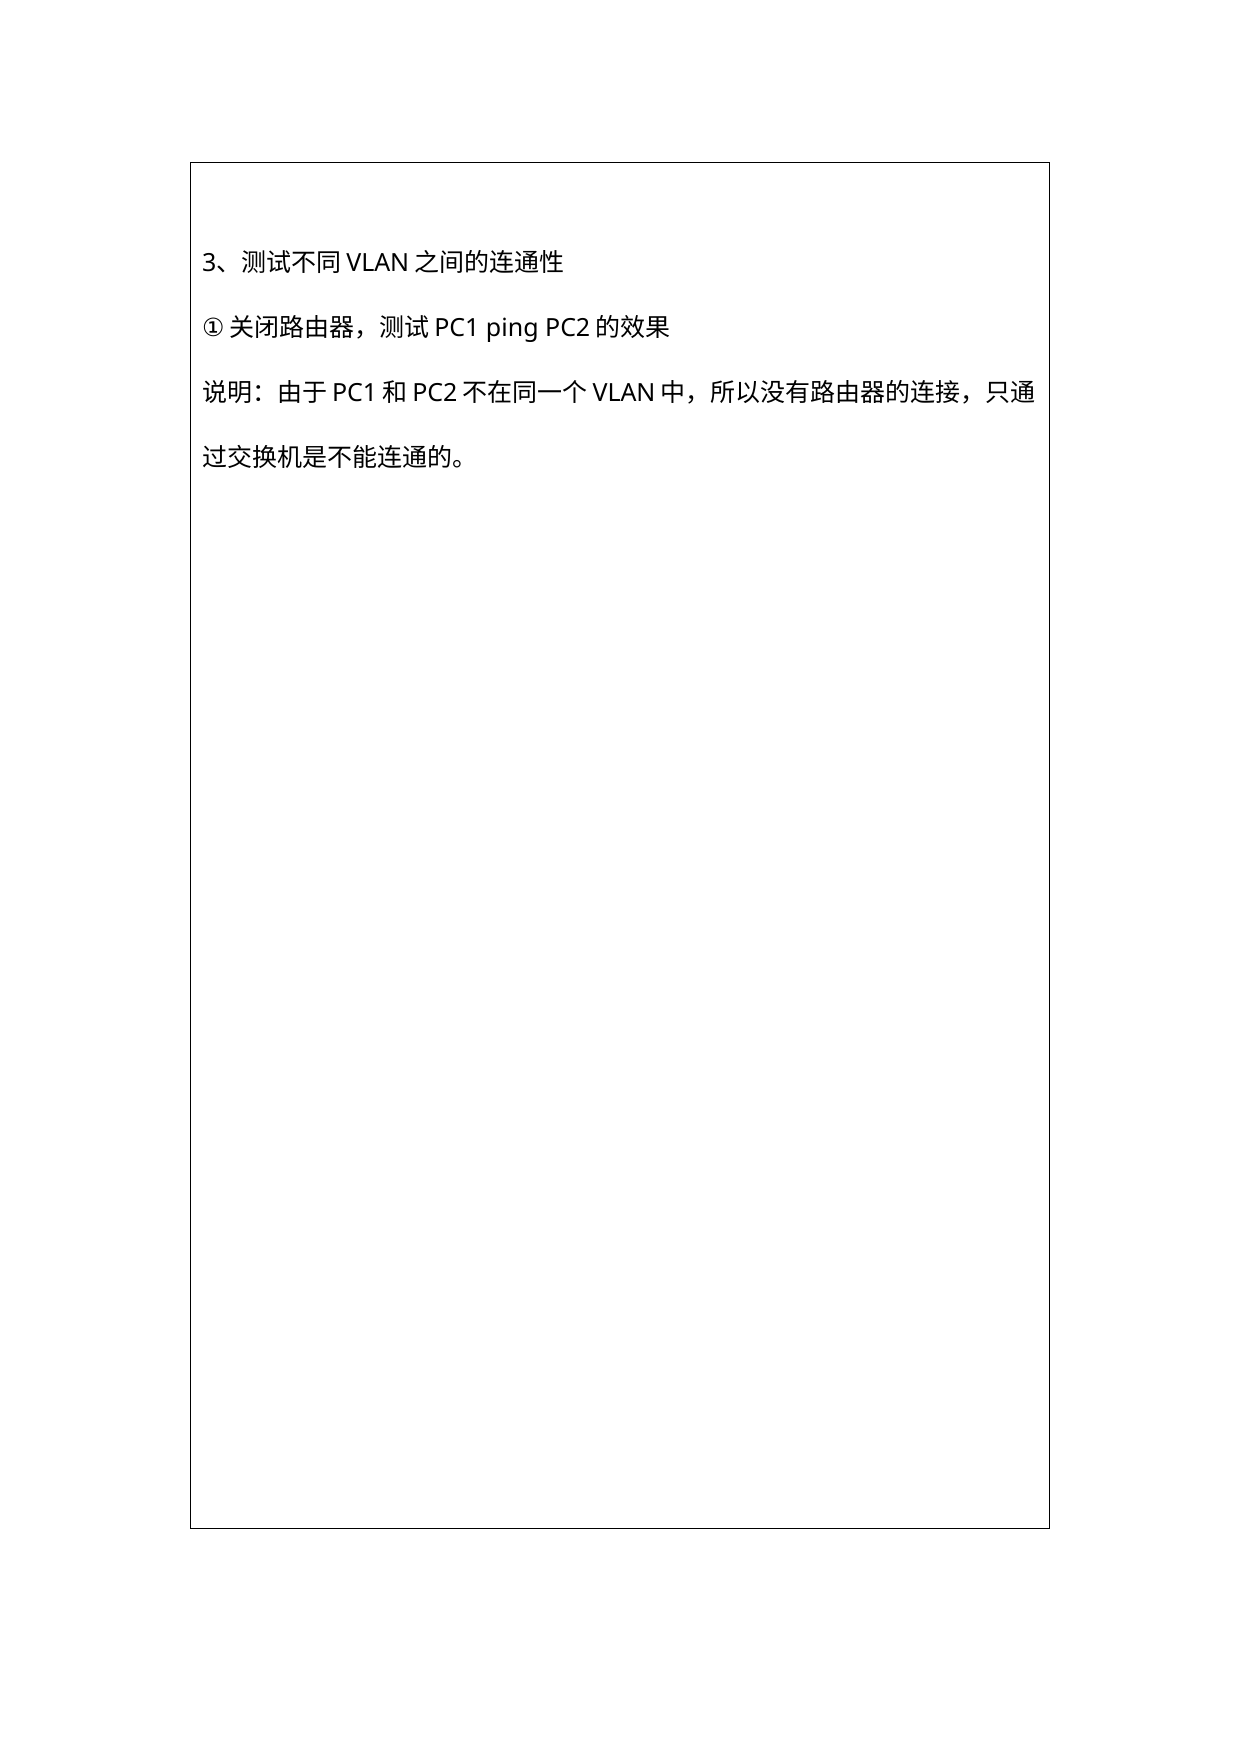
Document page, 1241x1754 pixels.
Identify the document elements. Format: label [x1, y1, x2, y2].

table_cell [191, 163, 1049, 1528]
